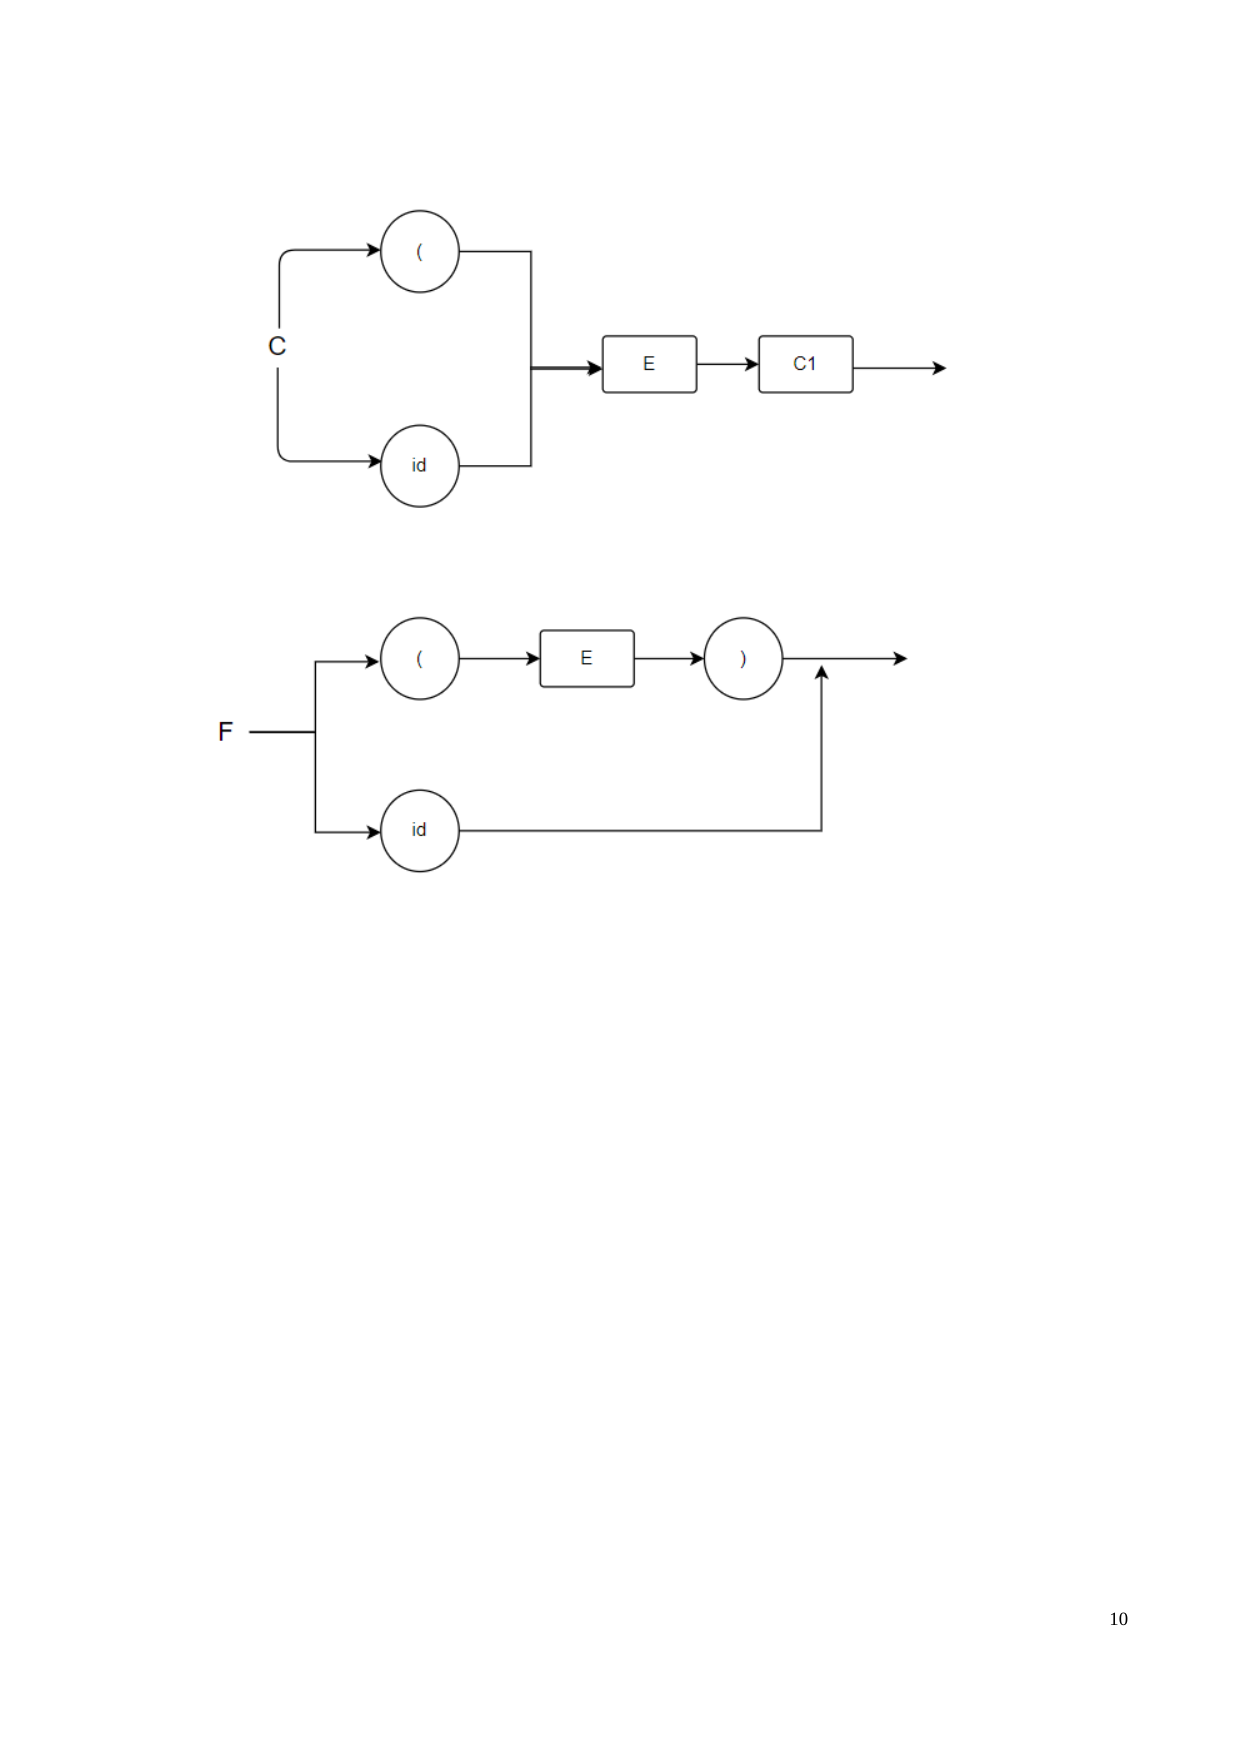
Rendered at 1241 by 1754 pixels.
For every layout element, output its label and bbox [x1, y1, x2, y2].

picture [165, 162, 1119, 925]
